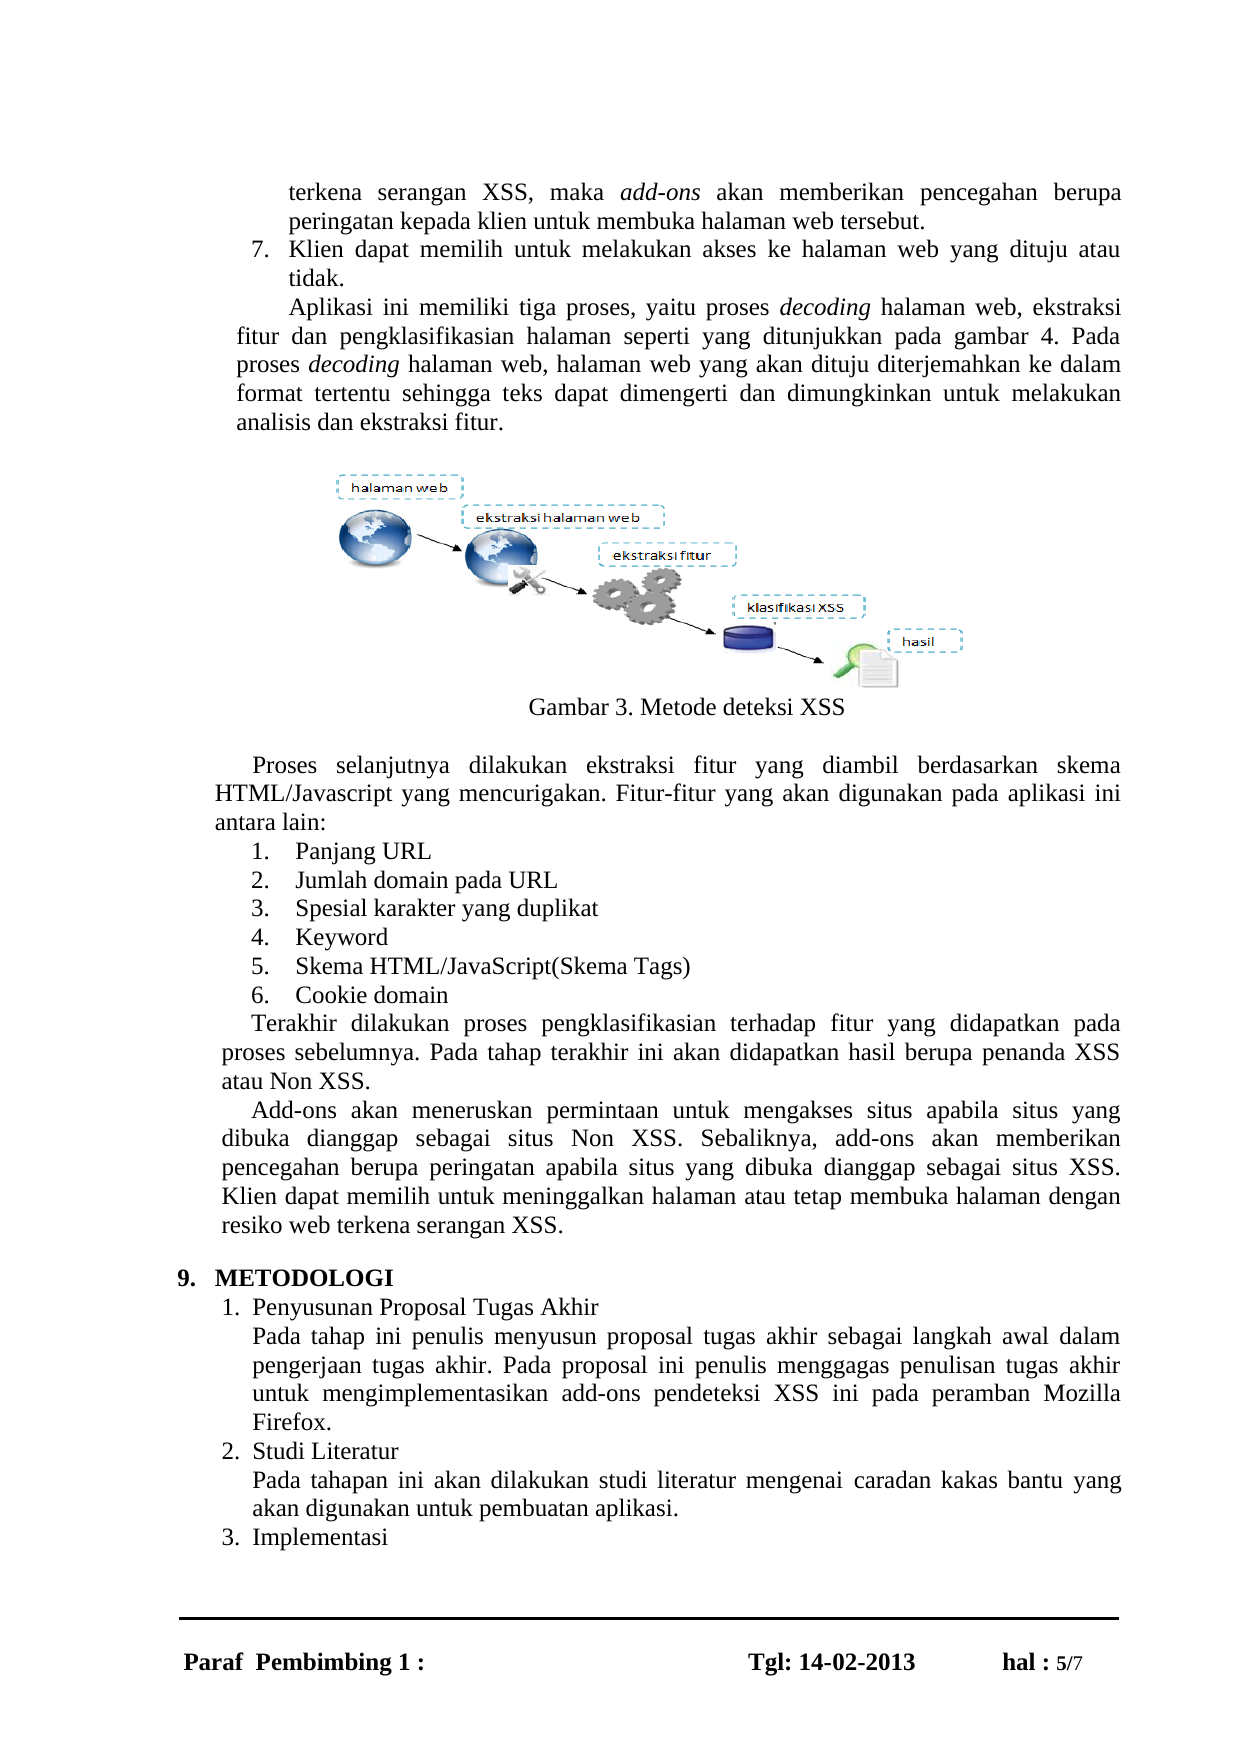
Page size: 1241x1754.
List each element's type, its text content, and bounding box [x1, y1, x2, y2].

list Spesial karakter yang duplikat [251, 893, 1122, 922]
list Skema HTML/JavaScript(Skema Tags) [251, 951, 1122, 980]
picture [314, 464, 985, 693]
list Keyword [251, 922, 1122, 951]
list METODOLOGI [177, 1263, 1122, 1292]
list Aplikasi ini memiliki tiga proses, yaitu proses decoding halaman web, ekstraksi fitur dan pengklasifikasian halaman seperti yang ditunjukkan pada gambar 4. Pada proses decoding halaman web, halaman web yang akan dituju diterjemahkan ke dalam format tertentu sehingga teks dapat dimengerti dan dimungkinkan untuk melakukan analisis dan ekstraksi fitur. [236, 292, 1122, 436]
list Klien dapat memilih untuk melakukan akses ke halaman web yang dituju atau tidak. [251, 234, 1122, 292]
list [251, 177, 1122, 234]
text Pada tahapan ini akan dilakukan studi literatur mengenai caradan kakas bantu yang akan digunakan untuk pembuatan aplikasi. [252, 1465, 1122, 1522]
list Add-ons akan meneruskan permintaan untuk mengakses situs apabila situs yang dibuka dianggap sebagai situs Non XSS. Sebaliknya, add-ons akan memberikan pencegahan berupa peringatan apabila situs yang dibuka dianggap sebagai situs XSS. Klien dapat memilih untuk meninggalkan halaman atau tetap membuka halaman dengan resiko web terkena serangan XSS. [221, 1095, 1122, 1238]
list Cookie domain [251, 980, 1122, 1008]
text Proses selanjutnya dilakukan ekstraksi fitur yang diambil berdasarkan skema HTML/Javascript yang mencurigakan. Fitur-fitur yang akan digunakan pada aplikasi ini antara lain: [214, 750, 1122, 836]
list Implementasi [221, 1522, 1122, 1551]
list Terakhir dilakukan proses pengklasifikasian terhadap fitur yang didapatkan pada proses sebelumnya. Pada tahap terakhir ini akan didapatkan hasil berupa penanda XSS atau Non XSS. [221, 1008, 1122, 1095]
text Gambar 3. Metode deteksi XSS [214, 692, 1122, 721]
text Pada tahap ini penulis menyusun proposal tugas akhir sebagai langkah awal dalam pengerjaan tugas akhir. Pada proposal ini penulis menggagas penulisan tugas akhir untuk mengimplementasikan add-ons pendeteksi XSS ini pada peramban Mozilla Firefox. [252, 1321, 1122, 1436]
list Studi Literatur [221, 1436, 1122, 1465]
list Jumlah domain pada URL [251, 865, 1122, 893]
list Penyusunan Proposal Tugas Akhir [221, 1292, 1122, 1321]
list Panjang URL [251, 836, 1122, 865]
